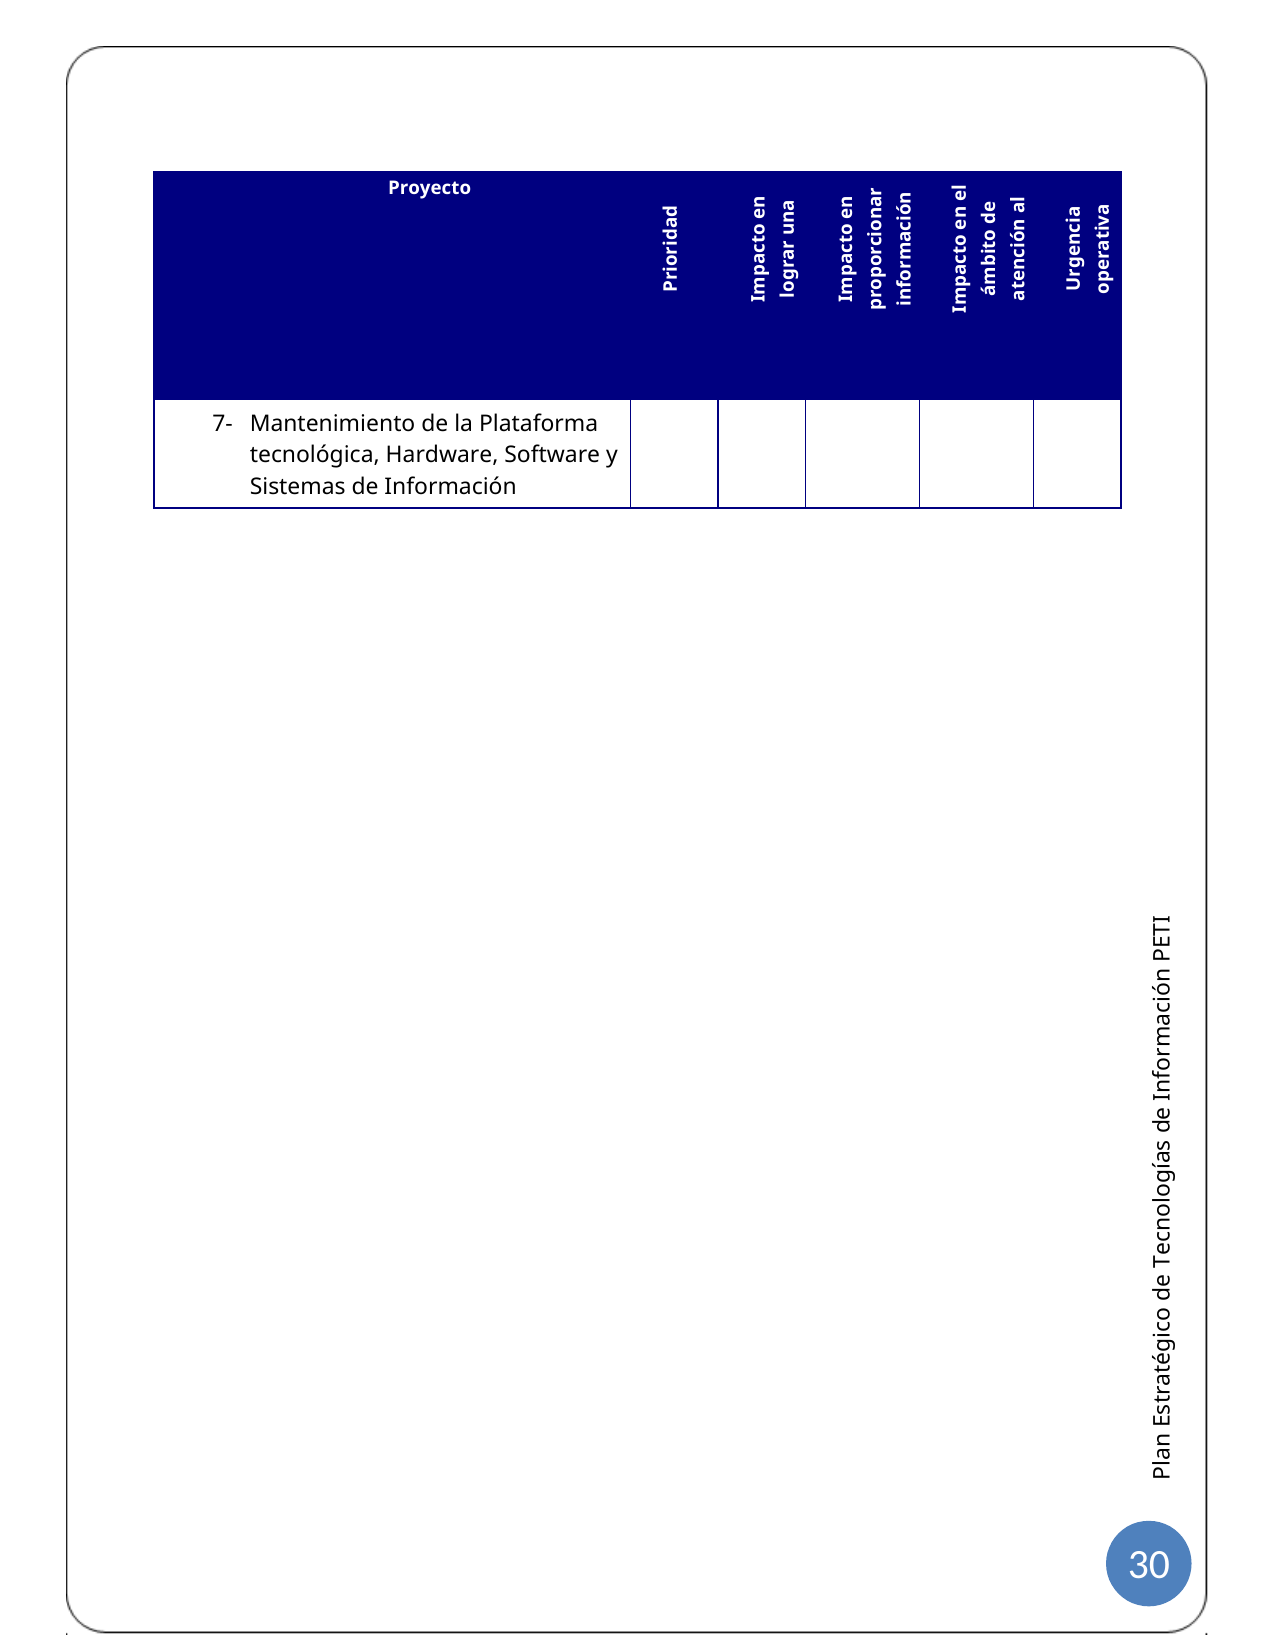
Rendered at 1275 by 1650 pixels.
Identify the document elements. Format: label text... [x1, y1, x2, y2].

table_header Prioridad [631, 173, 717, 398]
table_cell [806, 400, 919, 507]
table_cell [920, 400, 1033, 507]
table_header Impacto en el ámbito de atención al cliente diferenciación competitiva [920, 173, 1033, 398]
table_cell [719, 400, 805, 507]
table_header Impacto en proporcionar información oportuna [806, 173, 919, 398]
table_cell [631, 400, 717, 507]
table_cell Mantenimiento de la Plataforma tecnológica, Hardware, Software y Sistemas de Información [155, 400, 630, 507]
table_header Urgencia operativa [1034, 173, 1120, 398]
table_cell [1034, 400, 1120, 507]
picture [66, 46, 1209, 1635]
table_header Impacto en lograr una modernización [719, 173, 805, 398]
table_header Proyecto [155, 173, 630, 398]
